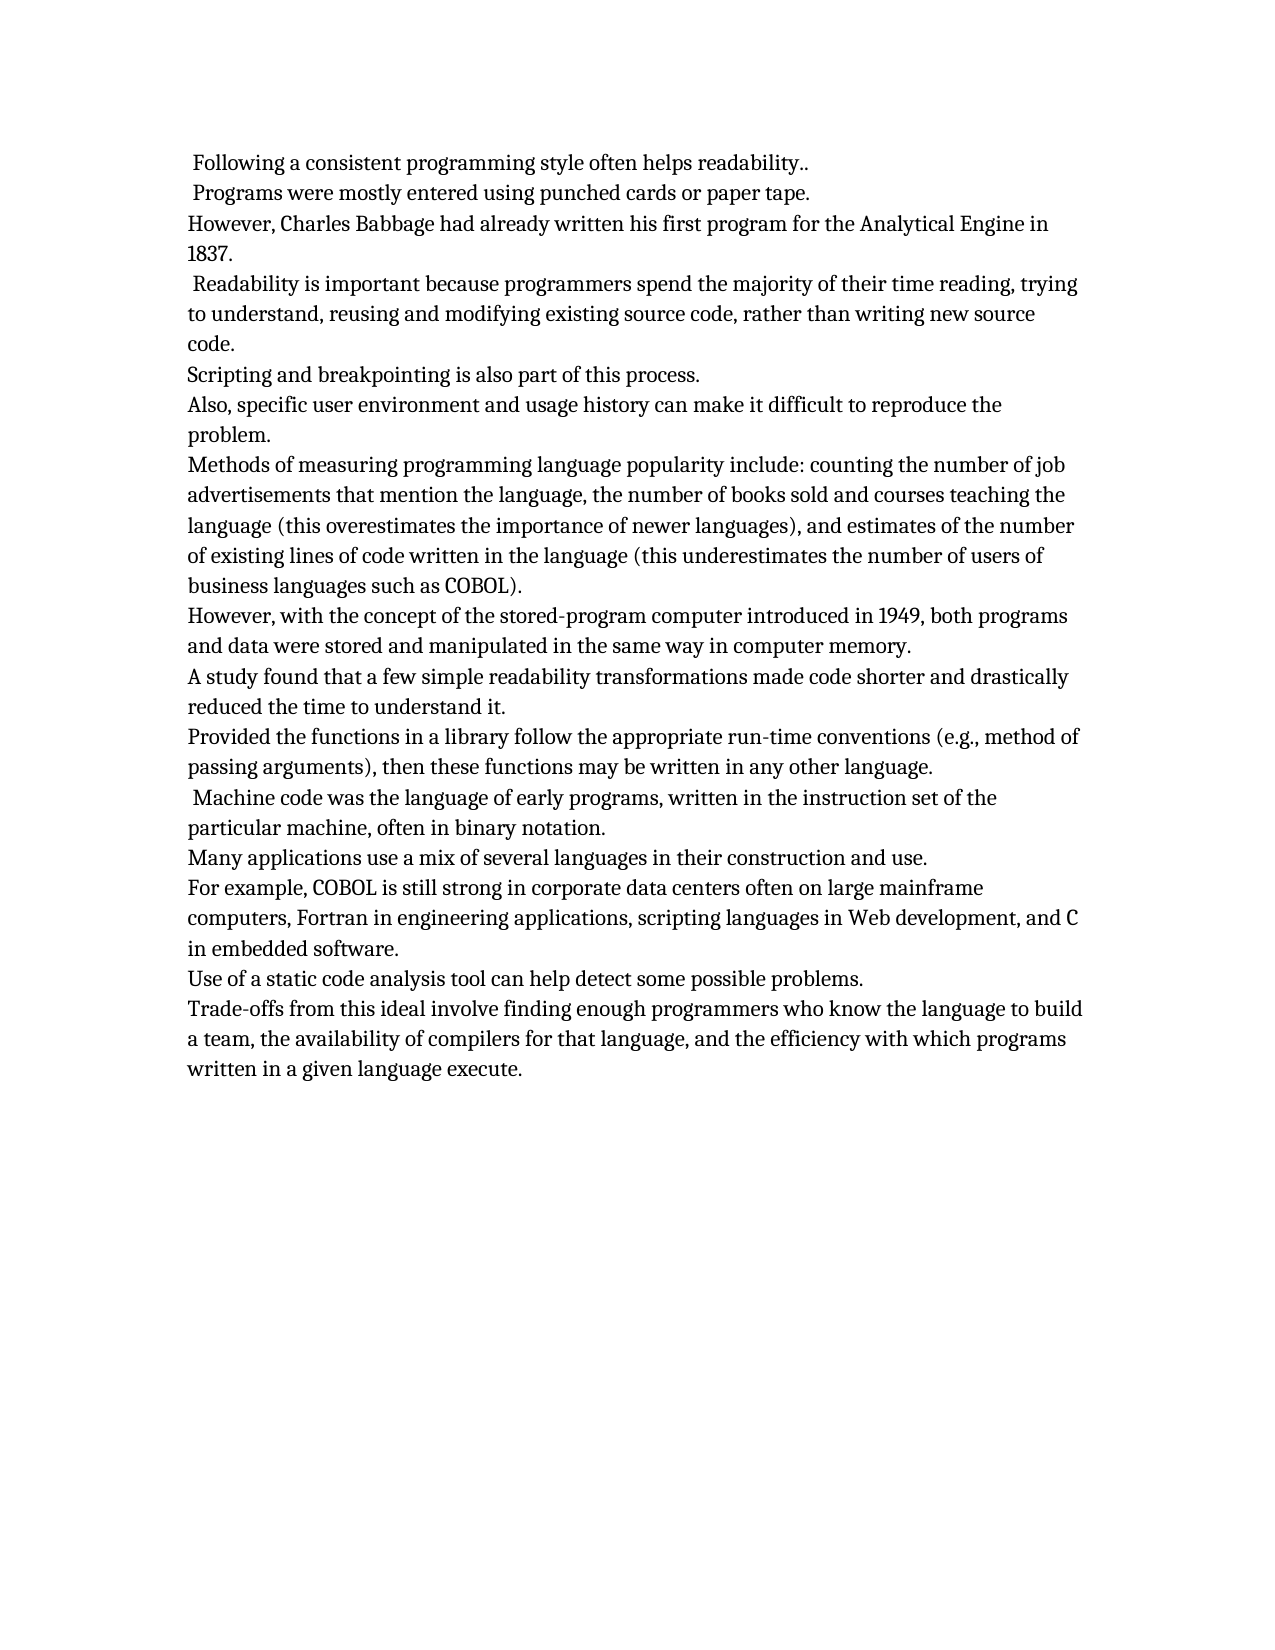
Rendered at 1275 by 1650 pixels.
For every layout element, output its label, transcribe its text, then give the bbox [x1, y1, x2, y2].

text Following a consistent programming style often helps readability.. Programs were mostly entered using punched cards or paper tape. However, Charles Babbage had already written his first program for the Analytical Engine in 1837. Readability is important because programmers spend the majority of their time reading, trying to understand, reusing and modifying existing source code, rather than writing new source code. Scripting and breakpointing is also part of this process. Also, specific user environment and usage history can make it difficult to reproduce the problem. Methods of measuring programming language popularity include: counting the number of job advertisements that mention the language, the number of books sold and courses teaching the language (this overestimates the importance of newer languages), and estimates of the number of existing lines of code written in the language (this underestimates the number of users of business languages such as COBOL). However, with the concept of the stored-program computer introduced in 1949, both programs and data were stored and manipulated in the same way in computer memory. A study found that a few simple readability transformations made code shorter and drastically reduced the time to understand it. Provided the functions in a library follow the appropriate run-time conventions (e.g., method of passing arguments), then these functions may be written in any other language. Machine code was the language of early programs, written in the instruction set of the particular machine, often in binary notation. Many applications use a mix of several languages in their construction and use. For example, COBOL is still strong in corporate data centers often on large mainframe computers, Fortran in engineering applications, scripting languages in Web development, and C in embedded software. Use of a static code analysis tool can help detect some possible problems. Trade-offs from this ideal involve finding enough programmers who know the language to build a team, the availability of compilers for that language, and the efficiency with which programs written in a given language execute. [187, 150, 1087, 1083]
